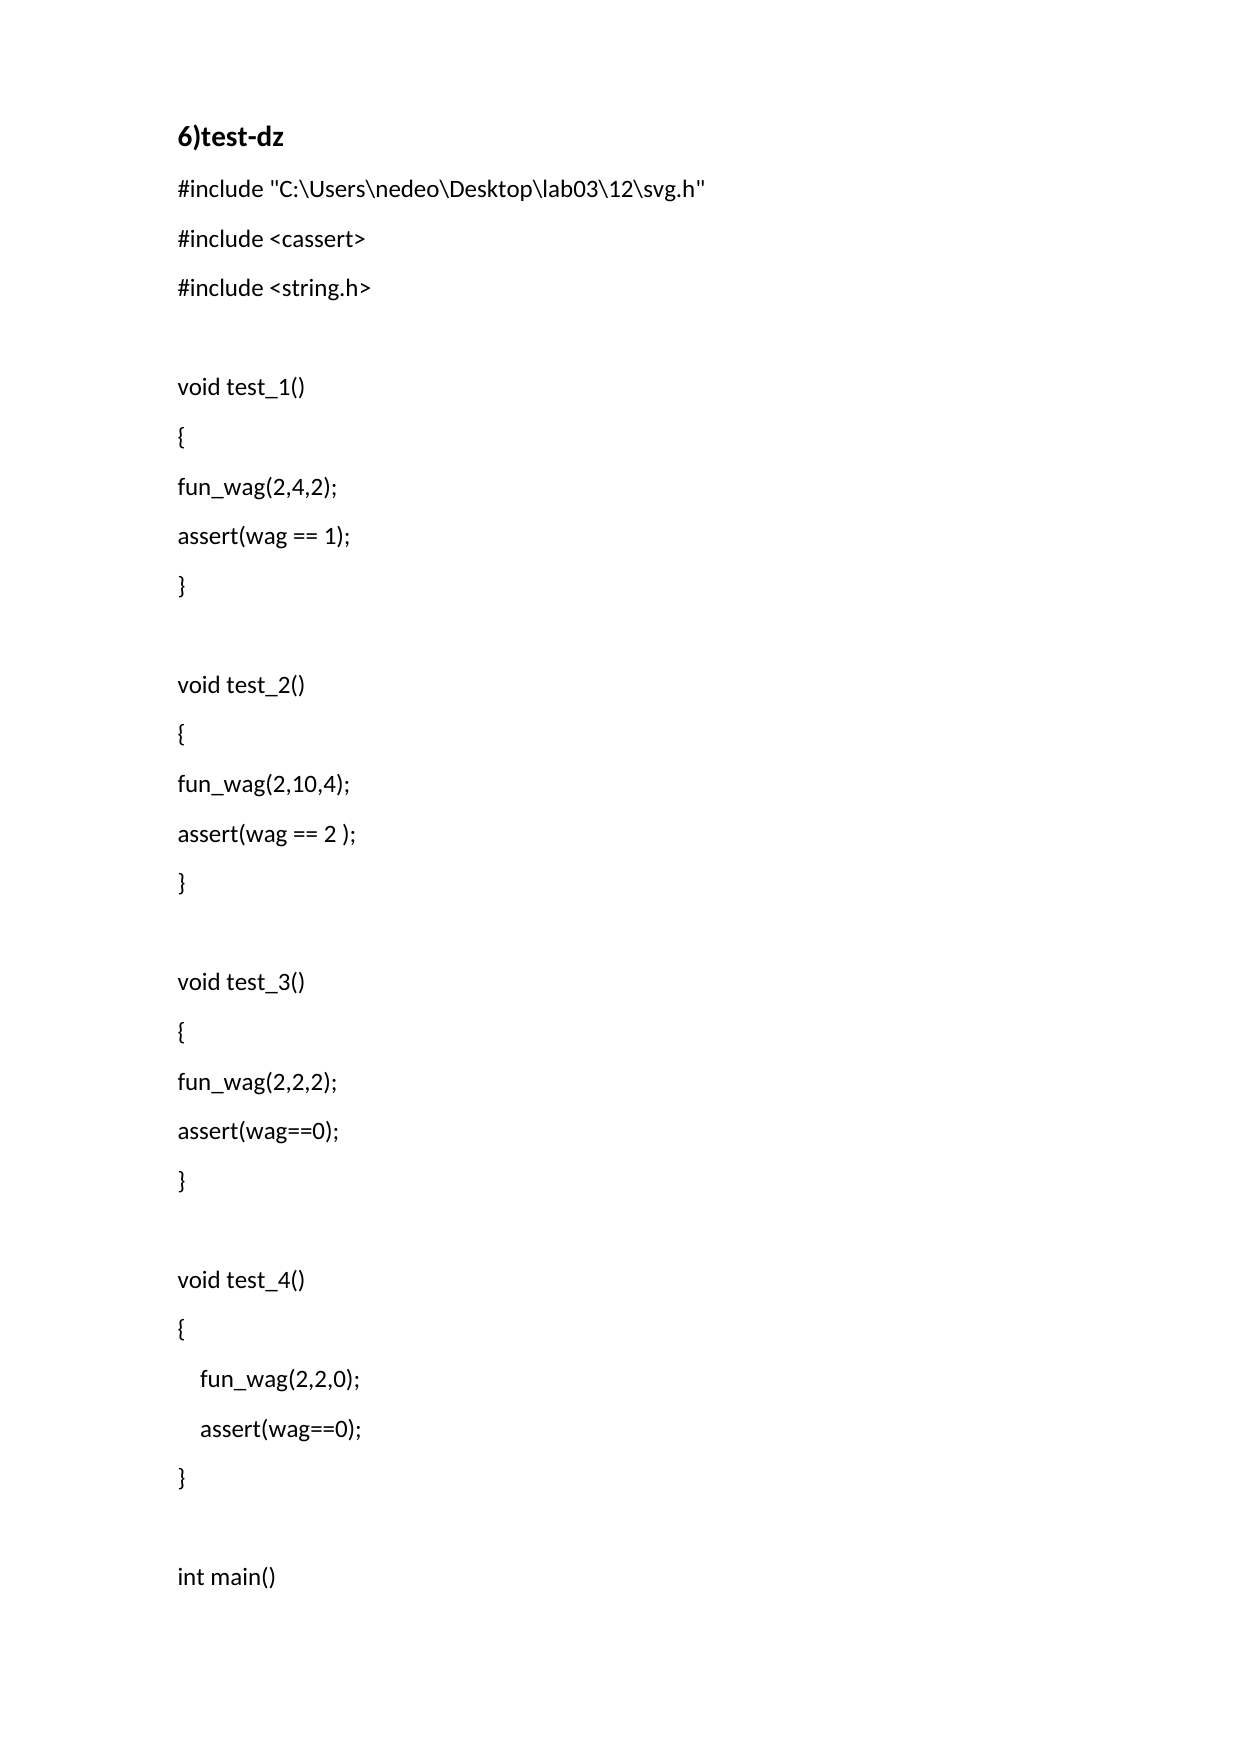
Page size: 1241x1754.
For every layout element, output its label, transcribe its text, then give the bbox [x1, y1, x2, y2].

text #include <cassert> [177, 223, 1152, 253]
text fun_wag(2,4,2); [177, 471, 1152, 501]
text #include <string.h> [177, 272, 1152, 303]
text assert(wag == 1); [177, 520, 1152, 551]
text } [177, 867, 1152, 898]
text void test_1() [177, 372, 1152, 402]
text void test_4() [177, 1264, 1152, 1294]
text { [177, 421, 1152, 452]
text 6)test-dz [177, 118, 1152, 154]
text void test_3() [177, 967, 1152, 997]
text assert(wag==0); [177, 1115, 1152, 1146]
text int main() [177, 1562, 1152, 1592]
text fun_wag(2,10,4); [177, 768, 1152, 799]
text fun_wag(2,2,0); [177, 1363, 1152, 1394]
text assert(wag == 2 ); [177, 818, 1152, 848]
text { [177, 719, 1152, 749]
text } [177, 1165, 1152, 1195]
text } [177, 570, 1152, 600]
text #include "C:\Users\nedeo\Desktop\lab03\12\svg.h" [177, 173, 1152, 204]
text { [177, 1016, 1152, 1047]
text void test_2() [177, 669, 1152, 699]
text } [177, 1462, 1152, 1493]
text fun_wag(2,2,2); [177, 1066, 1152, 1096]
text { [177, 1314, 1152, 1344]
text assert(wag==0); [177, 1413, 1152, 1443]
